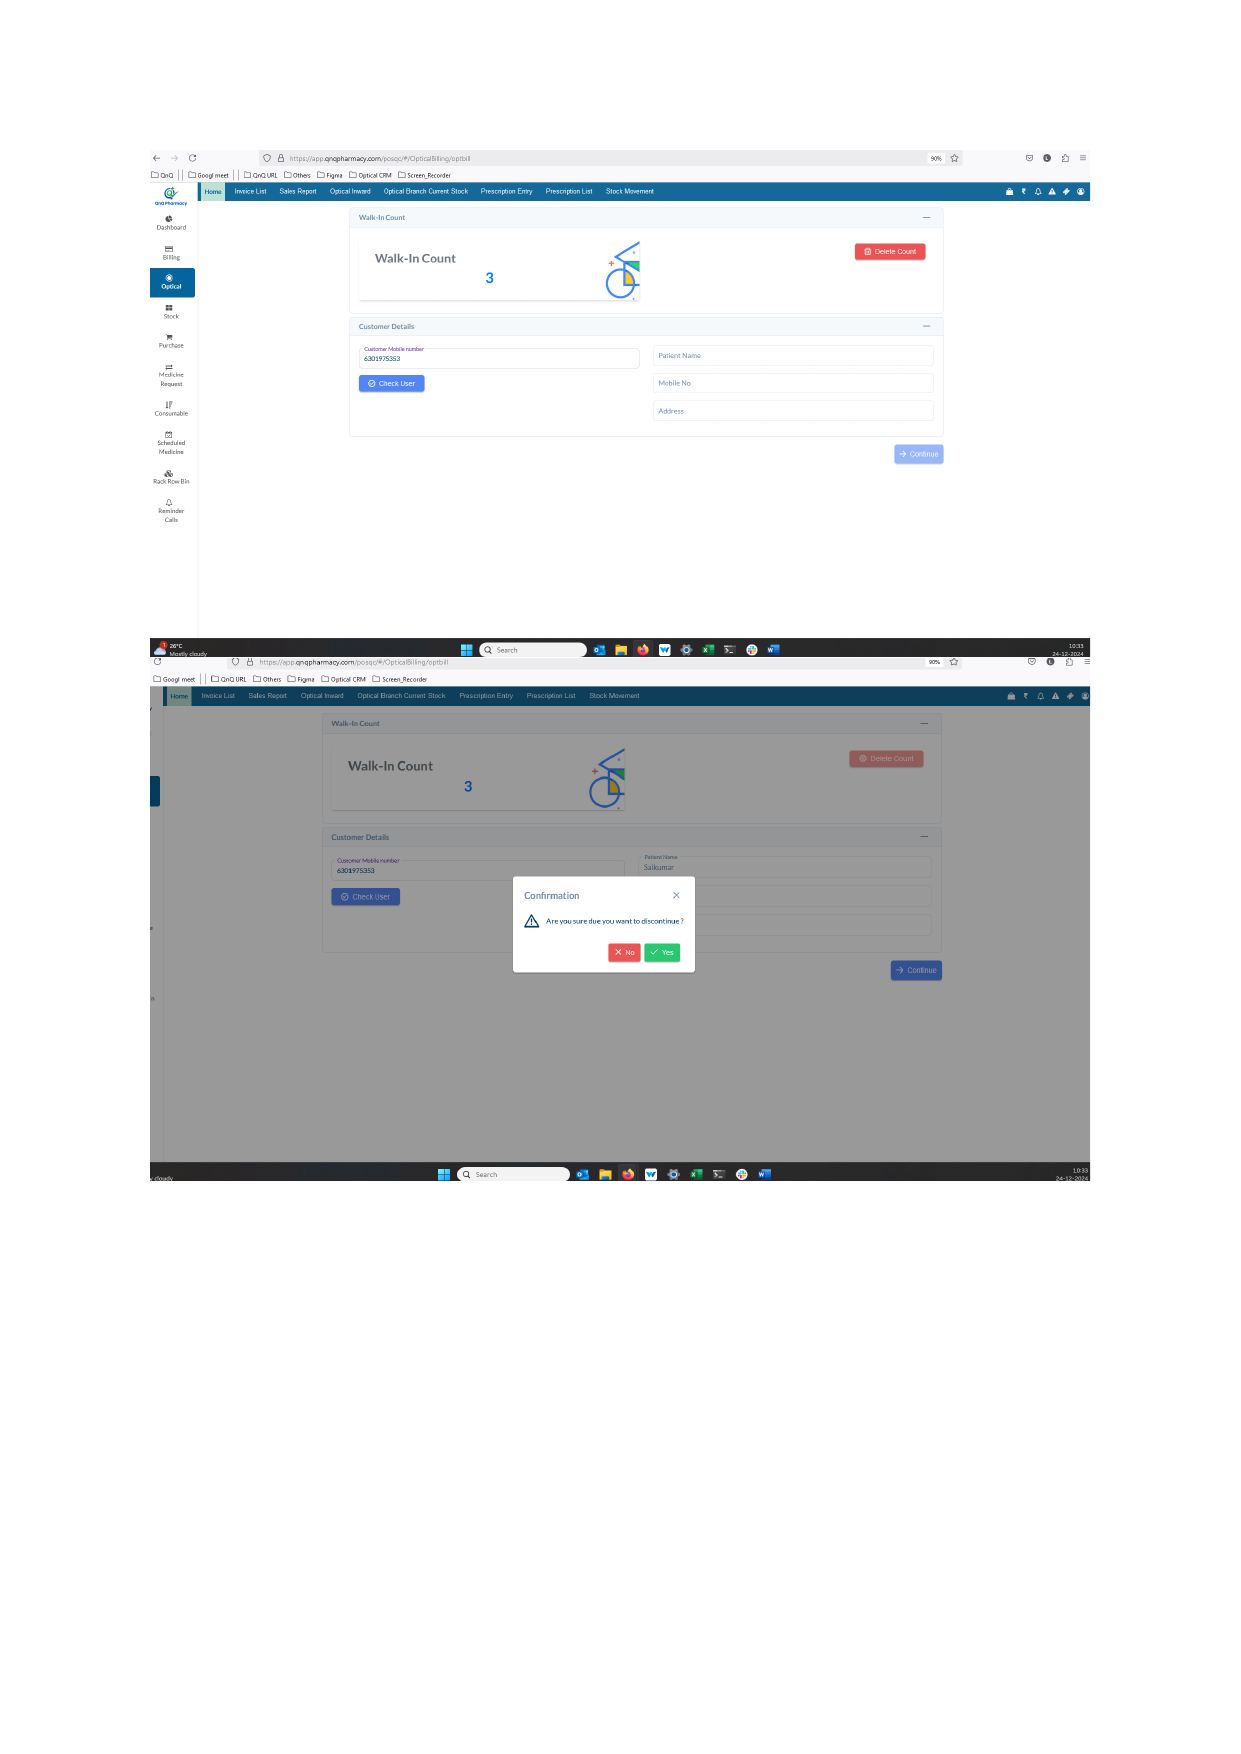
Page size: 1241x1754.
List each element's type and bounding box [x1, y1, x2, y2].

picture [150, 150, 1091, 657]
picture [150, 658, 1091, 1181]
